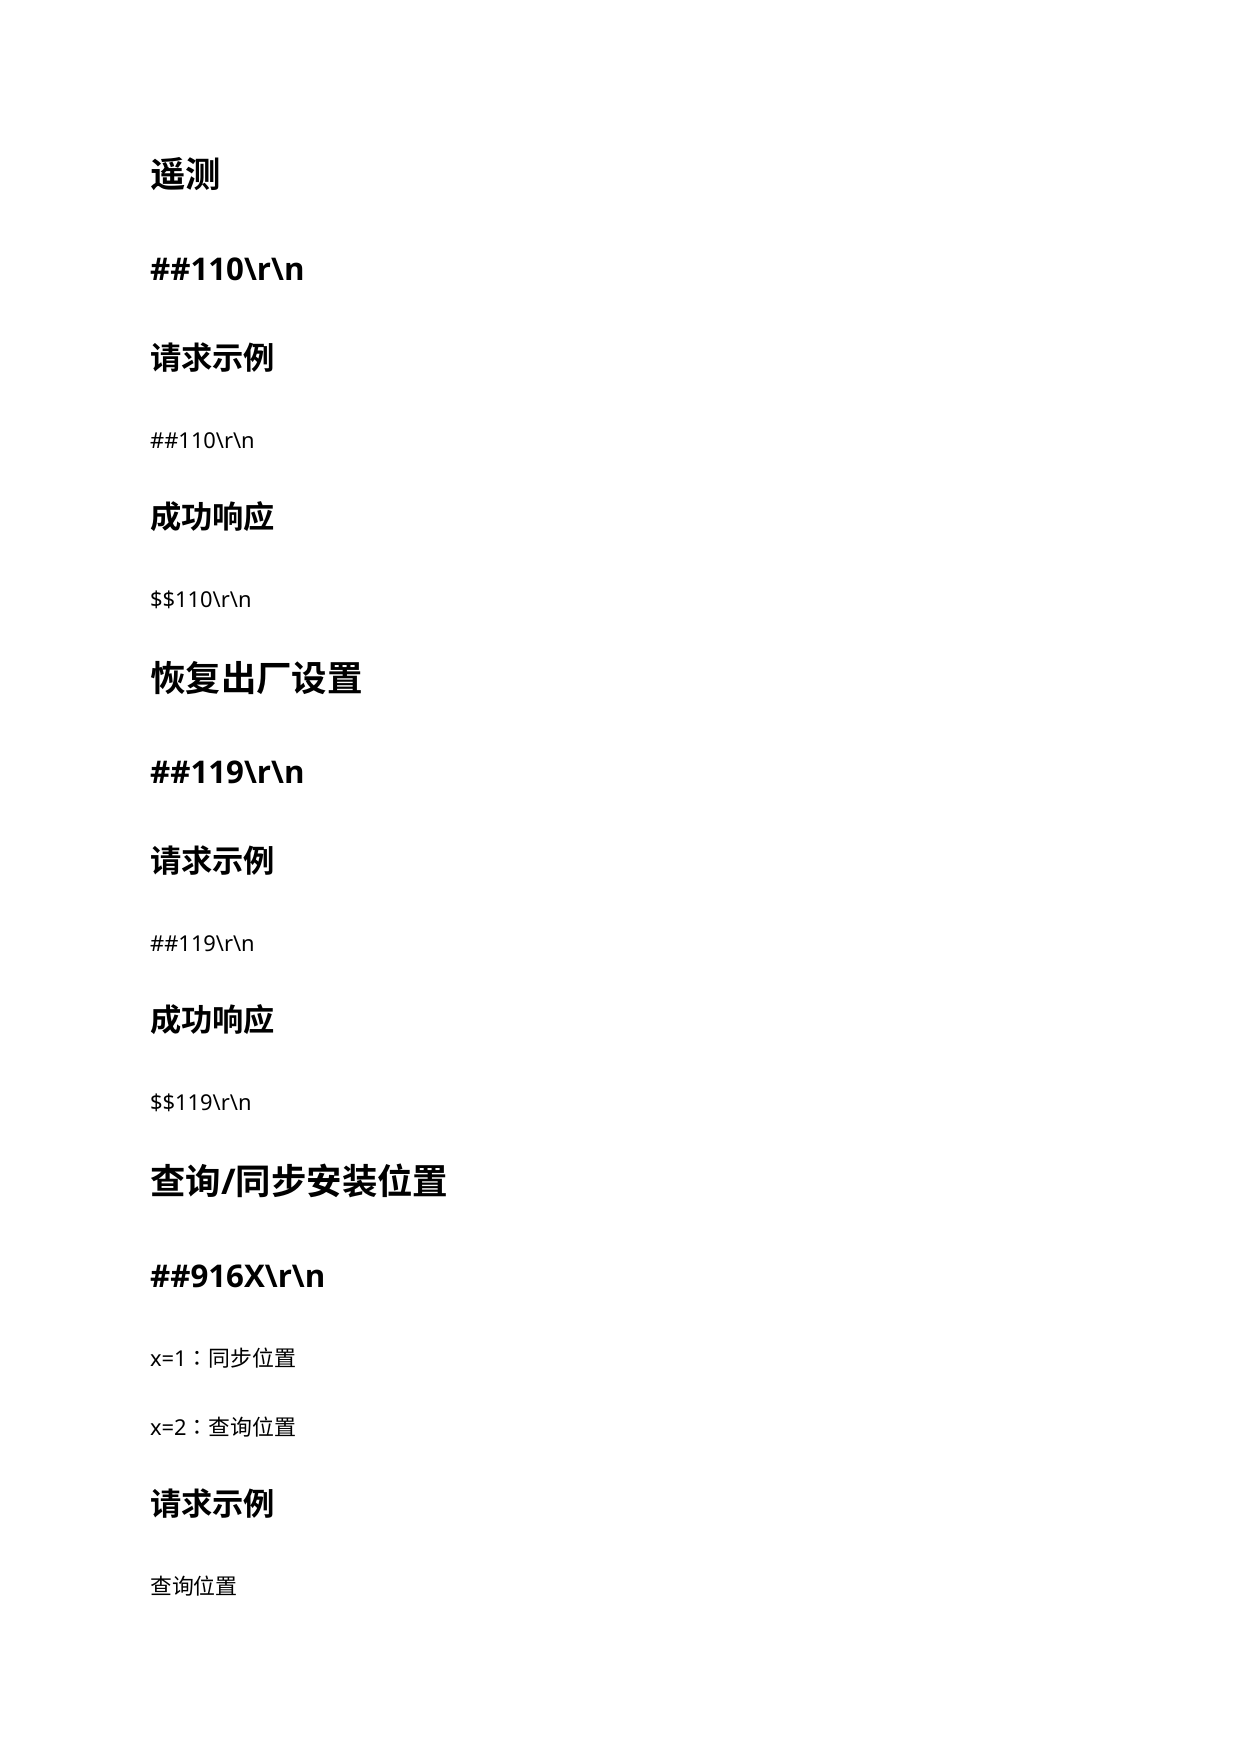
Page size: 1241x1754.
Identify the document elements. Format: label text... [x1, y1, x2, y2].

subtitle 请求示例 [150, 839, 1090, 882]
subtitle ##916X\r\n [150, 1254, 1090, 1296]
text 查询位置 [150, 1571, 1090, 1601]
subtitle 成功响应 [150, 495, 1090, 537]
subtitle 成功响应 [150, 998, 1090, 1041]
subtitle 请求示例 [150, 336, 1090, 379]
text $$119\r\n [150, 1087, 1090, 1117]
subtitle 查询/同步安装位置 [150, 1156, 1090, 1205]
text ##119\r\n [150, 928, 1090, 958]
text $$110\r\n [150, 583, 1090, 613]
text ##110\r\n [150, 425, 1090, 455]
subtitle 请求示例 [150, 1482, 1090, 1524]
text x=1：同步位置 [150, 1343, 1090, 1372]
subtitle ##119\r\n [150, 751, 1090, 793]
subtitle 遥测 [150, 150, 1090, 198]
subtitle 恢复出厂设置 [150, 653, 1090, 701]
subtitle ##110\r\n [150, 247, 1090, 290]
text x=2：查询位置 [150, 1412, 1090, 1442]
